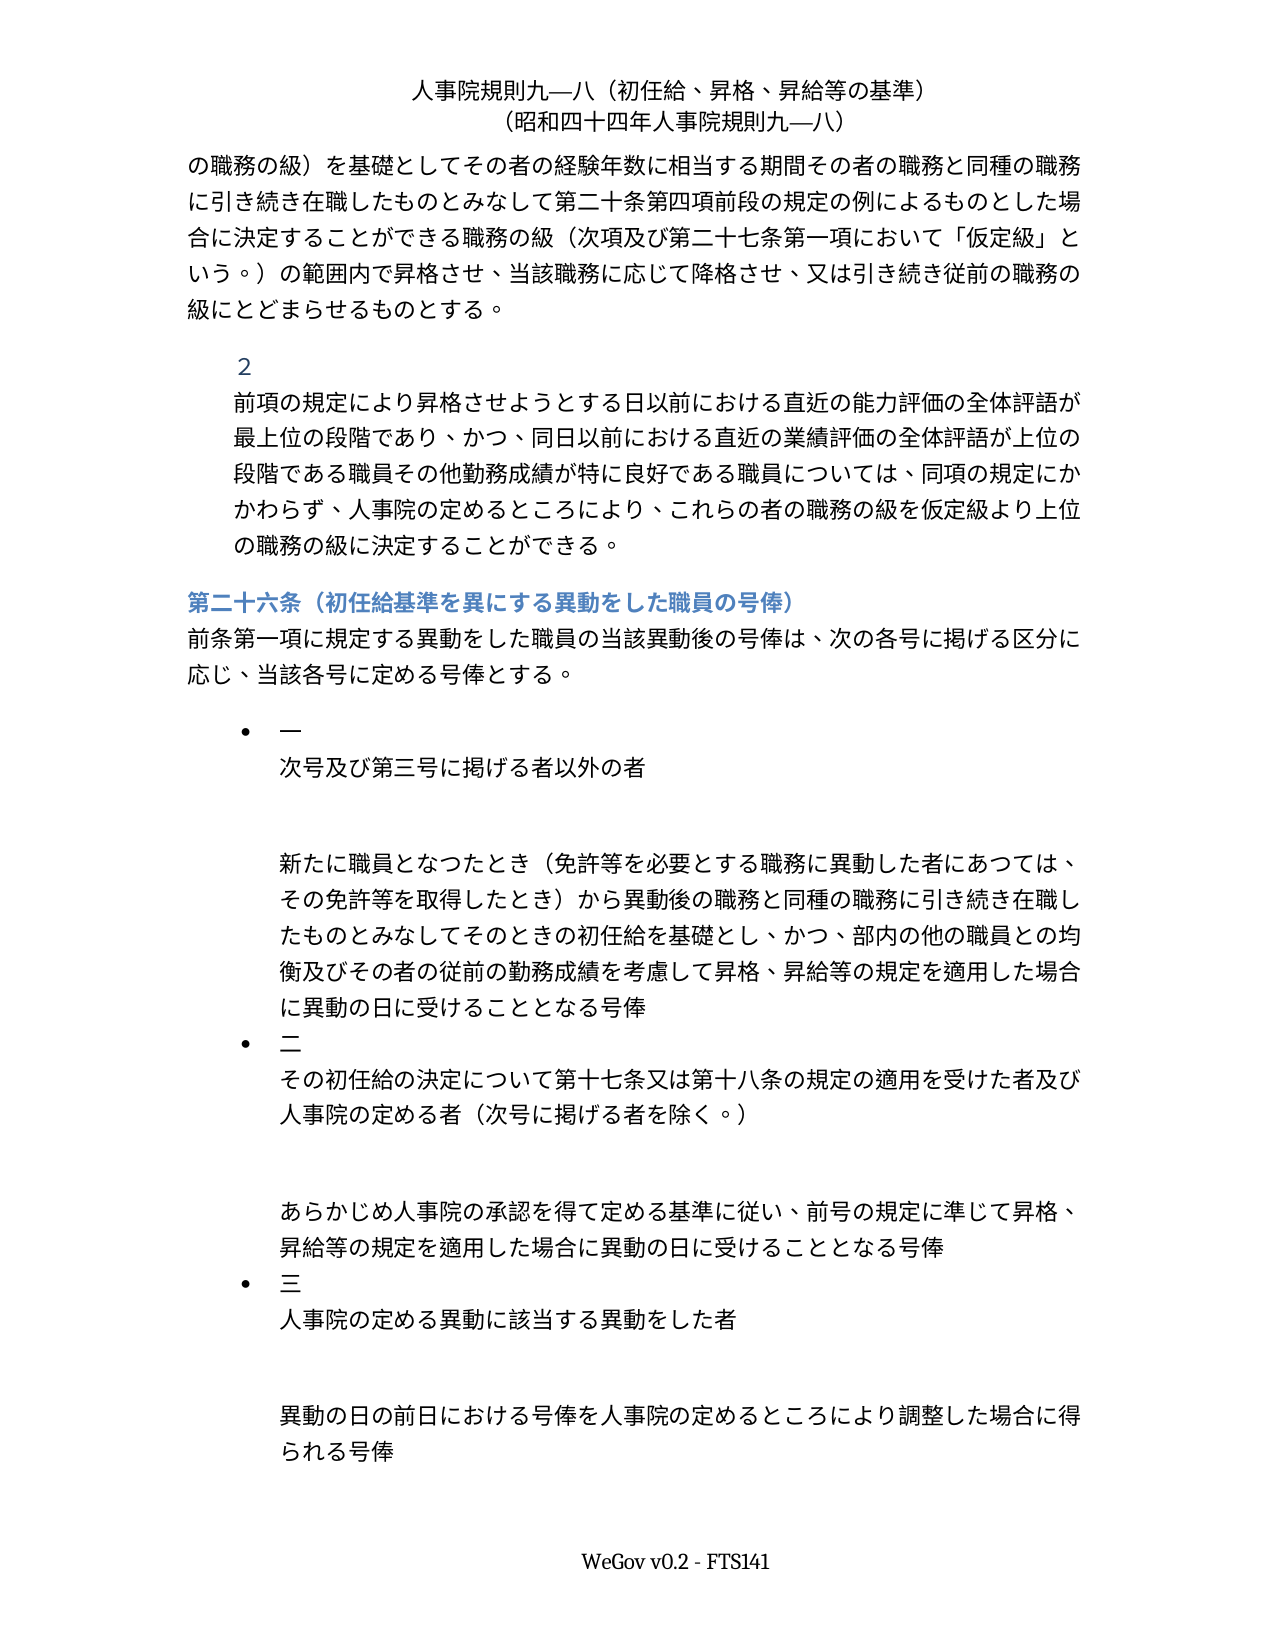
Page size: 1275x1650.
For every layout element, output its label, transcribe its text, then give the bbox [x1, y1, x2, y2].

list 三 人事院の定める異動に該当する異動をした者 異動の日の前日における号俸を人事院の定めるところにより調整した場合に得られる号俸 [242, 1268, 1087, 1467]
list 一 次号及び第三号に掲げる者以外の者 新たに職員となつたとき（免許等を必要とする職務に異動した者にあつては、その免許等を取得したとき）から異動後の職務と同種の職務に引き続き在職したものとみなしてそのときの初任給を基礎とし、かつ、部内の他の職員との均衡及びその者の従前の勤務成績を考慮して昇格、昇給等の規定を適用した場合に異動の日に受けることとなる号俸 [242, 716, 1087, 1023]
text 前項の規定により昇格させようとする日以前における直近の能力評価の全体評語が最上位の段階であり、かつ、同日以前における直近の業績評価の全体評語が上位の段階である職員その他勤務成績が特に良好である職員については、同項の規定にかかわらず、人事院の定めるところにより、これらの者の職務の級を仮定級より上位の職務の級に決定することができる。 [233, 386, 1087, 561]
subtitle 第二十六条（初任給基準を異にする異動をした職員の号俸） [187, 587, 1087, 618]
subtitle ２ [233, 351, 1087, 382]
text 前条第一項に規定する異動をした職員の当該異動後の号俸は、次の各号に掲げる区分に応じ、当該各号に定める号俸とする。 [187, 623, 1087, 690]
list 二 その初任給の決定について第十七条又は第十八条の規定の適用を受けた者及び人事院の定める者（次号に掲げる者を除く。） あらかじめ人事院の承認を得て定める基準に従い、前号の規定に準じて昇格、昇給等の規定を適用した場合に異動の日に受けることとなる号俸 [242, 1028, 1087, 1263]
